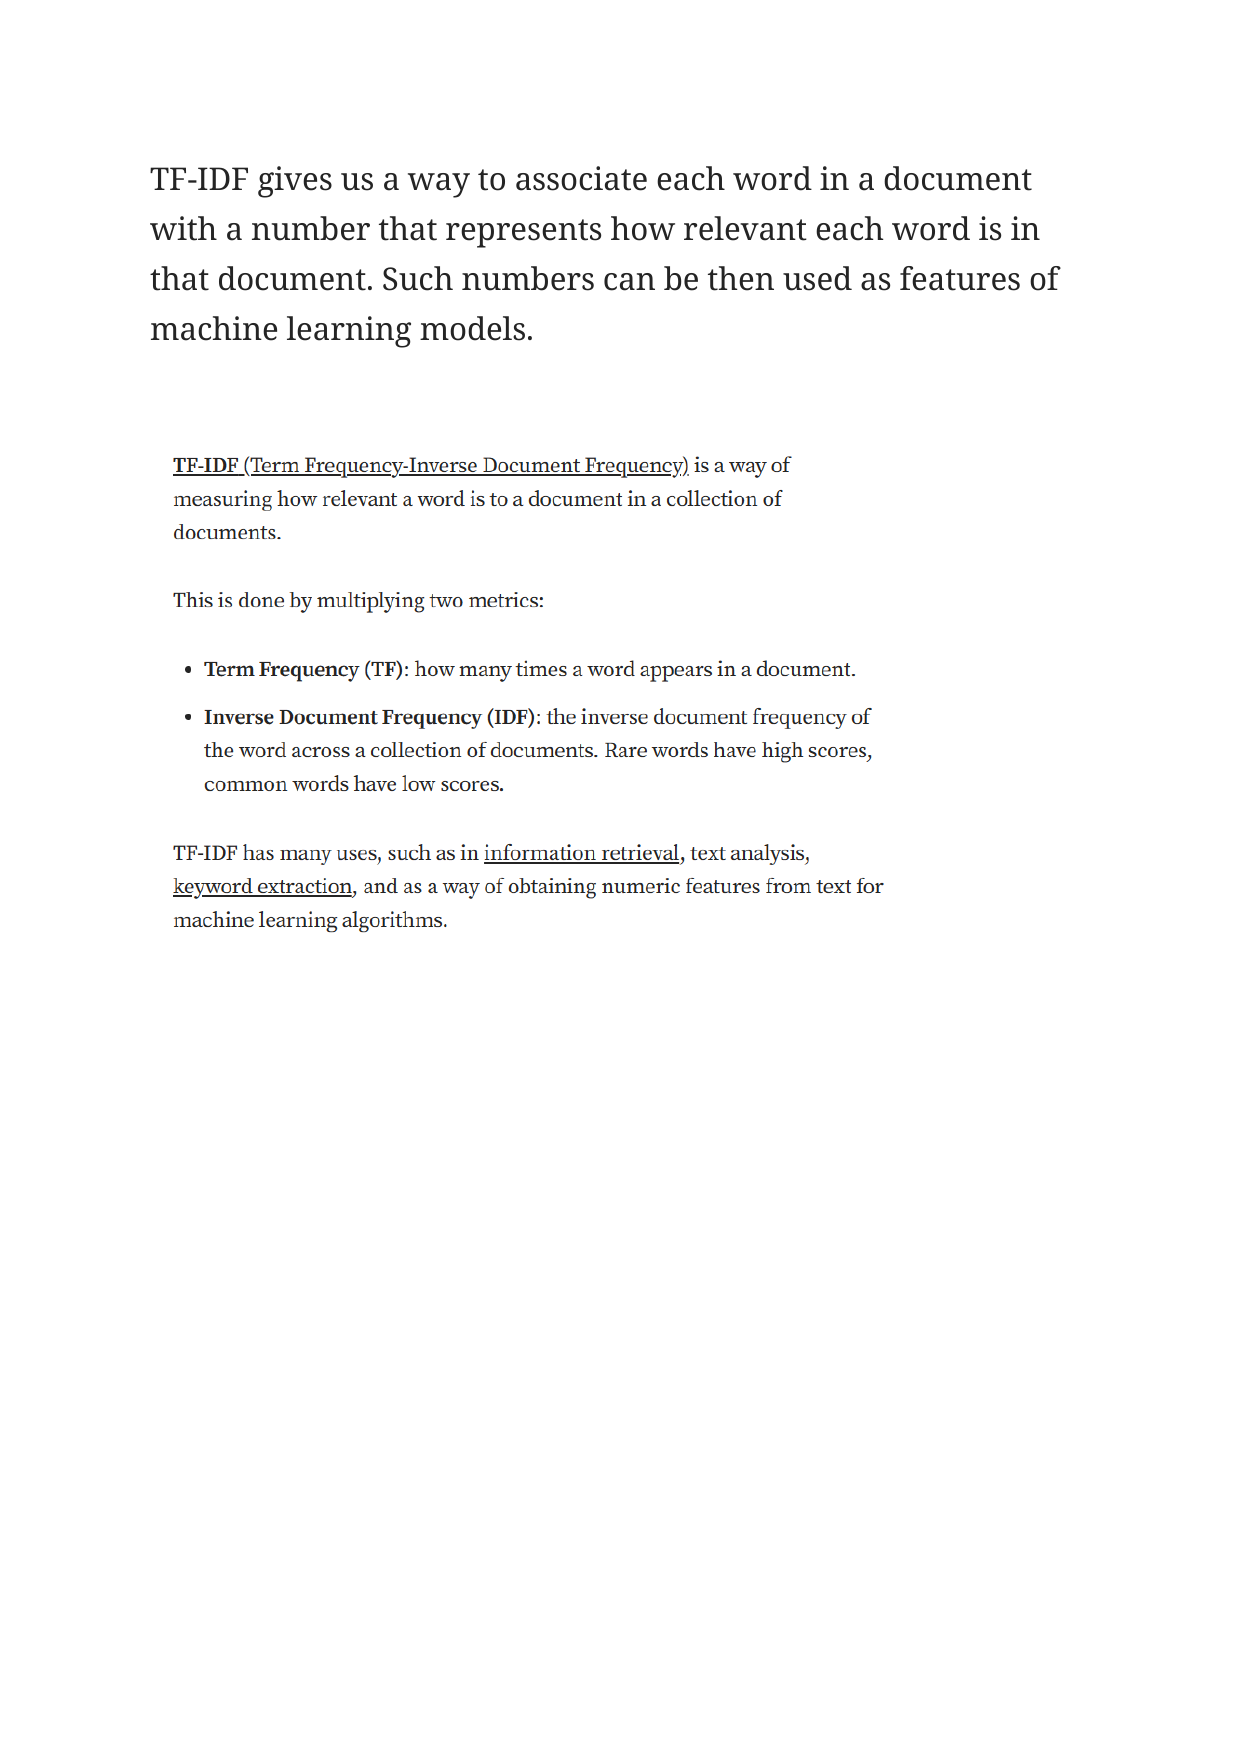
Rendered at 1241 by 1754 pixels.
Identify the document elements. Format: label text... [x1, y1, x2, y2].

text TF-IDF gives us a way to associate each word in a document with a number that represents how relevant each word is in that document. Such numbers can be then used as features of machine learning models. [150, 150, 1090, 350]
picture [150, 443, 1091, 946]
